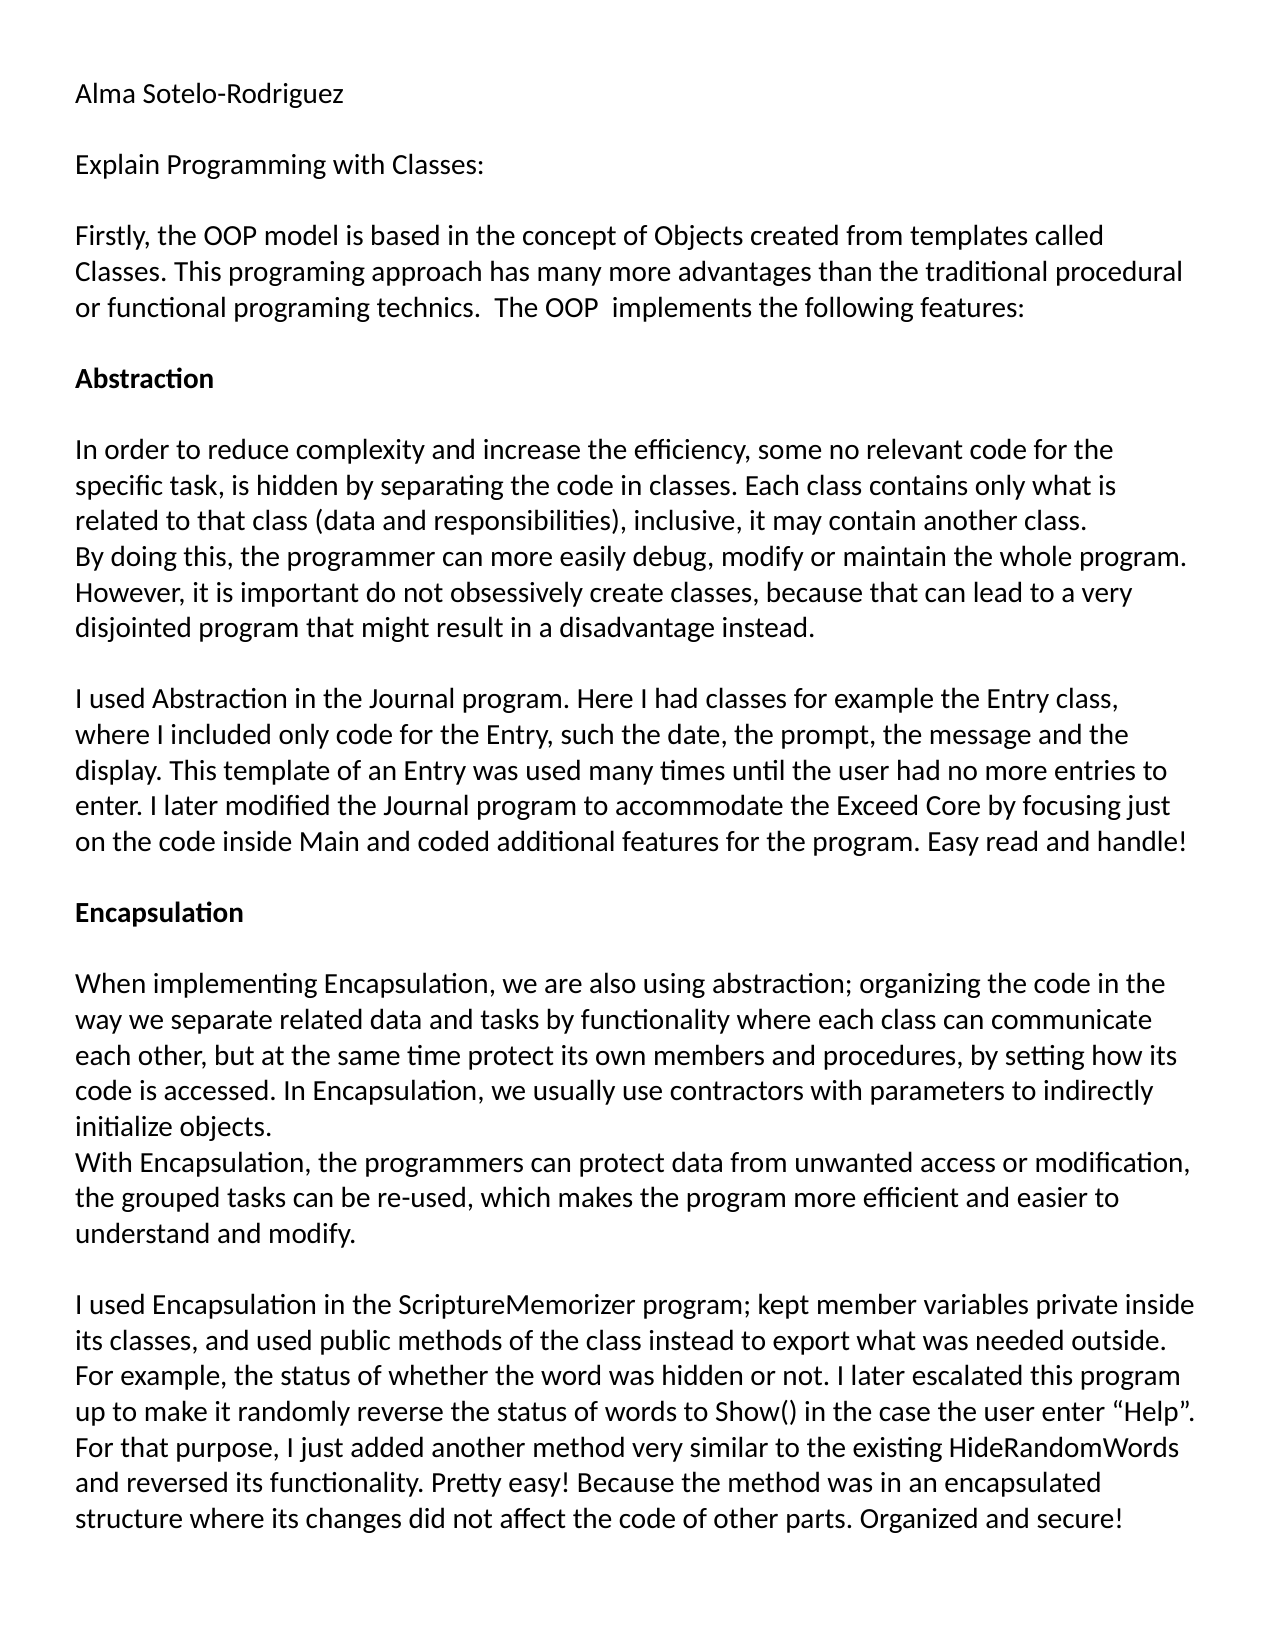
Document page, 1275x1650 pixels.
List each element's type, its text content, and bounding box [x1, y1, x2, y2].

text Abstraction [75, 360, 1200, 396]
text By doing this, the programmer can more easily debug, modify or maintain the whole program. However, it is important do not obsessively create classes, because that can lead to a very disjointed program that might result in a disadvantage instead. [75, 538, 1200, 645]
text Encapsulation [75, 894, 1200, 930]
text In order to reduce complexity and increase the efficiency, some no relevant code for the specific task, is hidden by separating the code in classes. Each class contains only what is related to that class (data and responsibilities), inclusive, it may contain another class. [75, 431, 1200, 538]
text Explain Programming with Classes: [75, 146, 1200, 182]
text With Encapsulation, the programmers can protect data from unwanted access or modification, the grouped tasks can be re-used, which makes the program more efficient and easier to understand and modify. [75, 1144, 1200, 1251]
text I used Encapsulation in the ScriptureMemorizer program; kept member variables private inside its classes, and used public methods of the class instead to export what was needed outside. For example, the status of whether the word was hidden or not. I later escalated this program up to make it randomly reverse the status of words to Show() in the case the user enter “Help”. For that purpose, I just added another method very similar to the existing HideRandomWords and reversed its functionality. Pretty easy! Because the method was in an encapsulated structure where its changes did not affect the code of other parts. Organized and secure! [75, 1286, 1200, 1536]
text When implementing Encapsulation, we are also using abstraction; organizing the code in the way we separate related data and tasks by functionality where each class can communicate each other, but at the same time protect its own members and procedures, by setting how its code is accessed. In Encapsulation, we usually use contractors with parameters to indirectly initialize objects. [75, 966, 1200, 1144]
text Firstly, the OOP model is based in the concept of Objects created from templates called Classes. This programing approach has many more advantages than the traditional procedural or functional programing technics. The OOP implements the following features: [75, 217, 1200, 324]
text I used Abstraction in the Journal program. Here I had classes for example the Entry class, where I included only code for the Entry, such the date, the prompt, the message and the display. This template of an Entry was used many times until the user had no more entries to enter. I later modified the Journal program to accommodate the Exceed Core by focusing just on the code inside Main and coded additional features for the program. Easy read and handle! [75, 681, 1200, 859]
text Alma Sotelo-Rodriguez [75, 75, 1200, 111]
